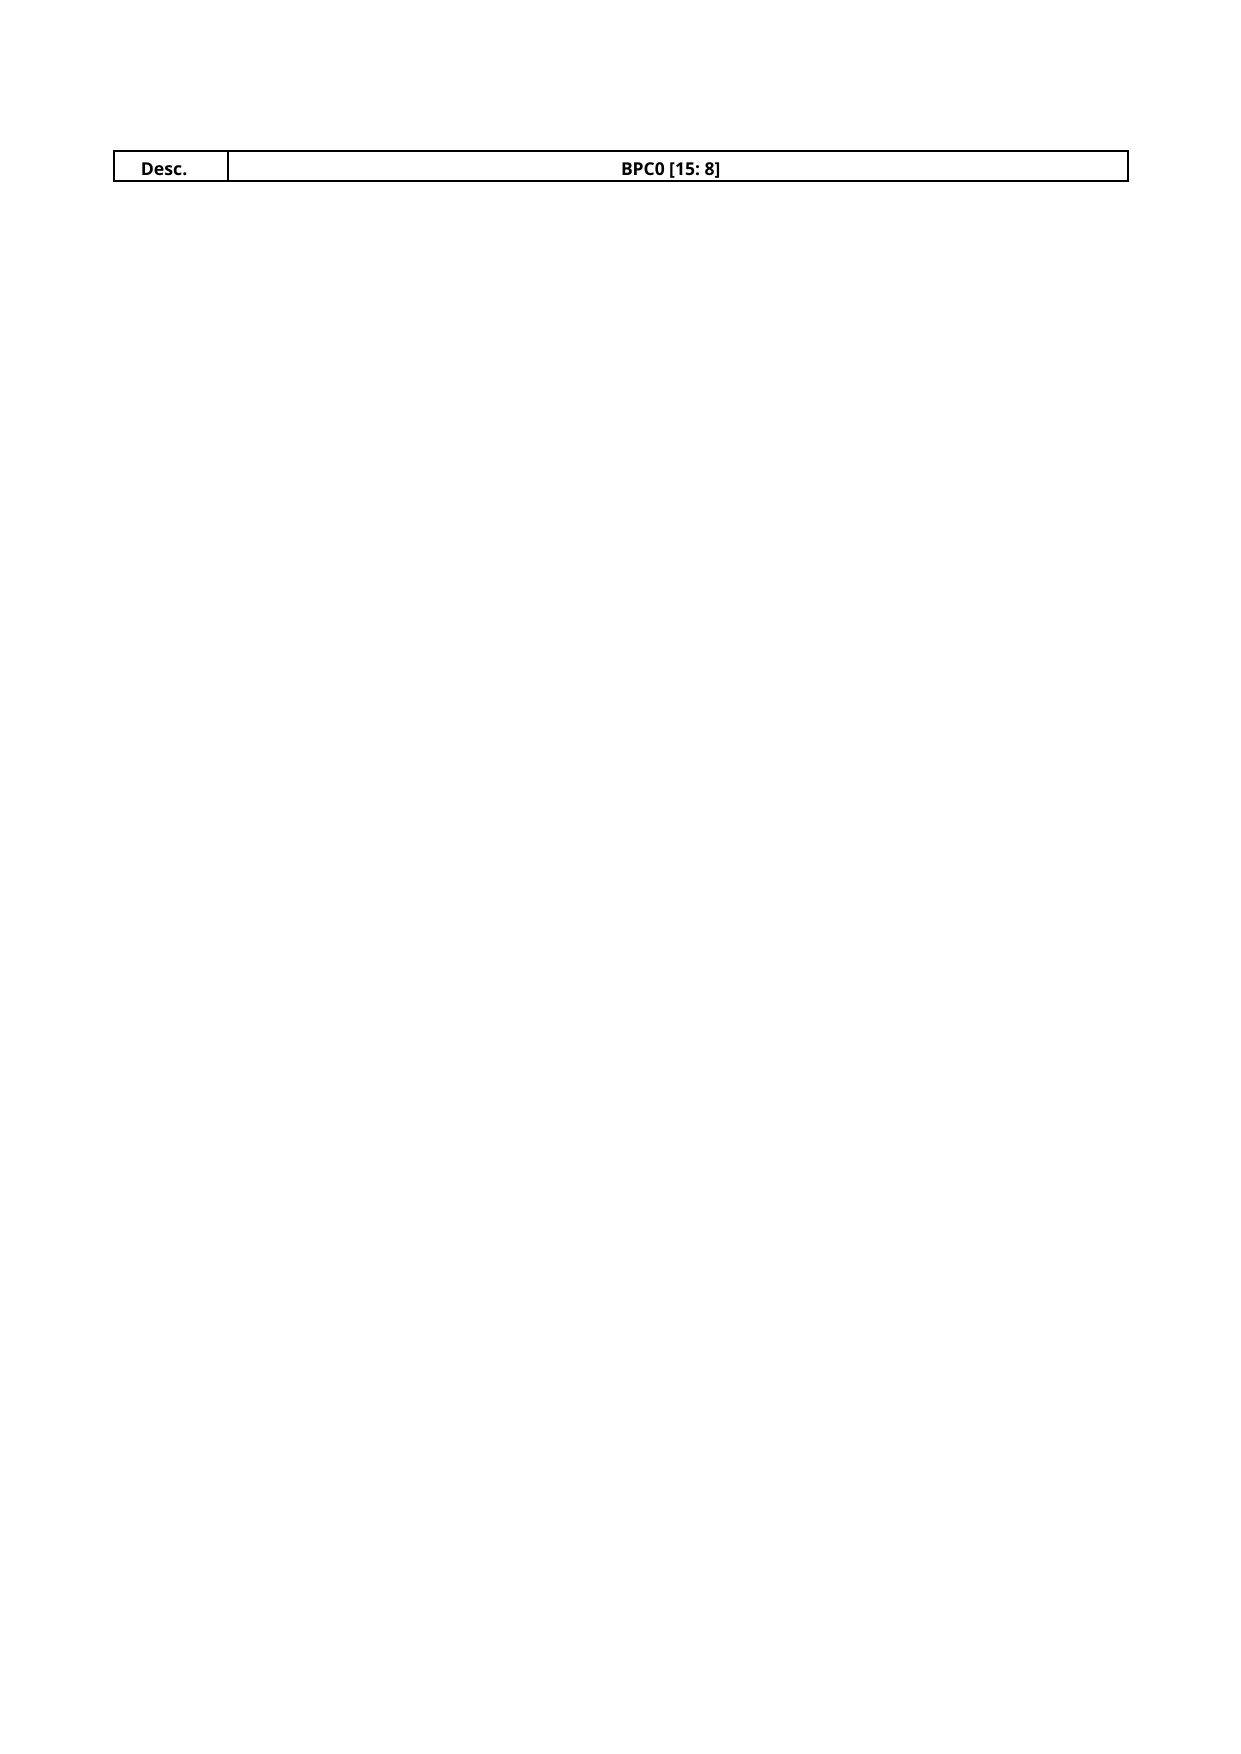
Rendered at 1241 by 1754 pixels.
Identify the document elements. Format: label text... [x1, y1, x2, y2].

table_cell [229, 152, 341, 180]
table_cell BPC0 [15: 8] [566, 152, 791, 180]
table_cell [1016, 152, 1127, 180]
table_cell [903, 152, 1016, 180]
table_cell [791, 152, 903, 180]
table_cell [453, 152, 566, 180]
table_cell Desc. [115, 152, 227, 180]
table_cell [341, 152, 453, 180]
